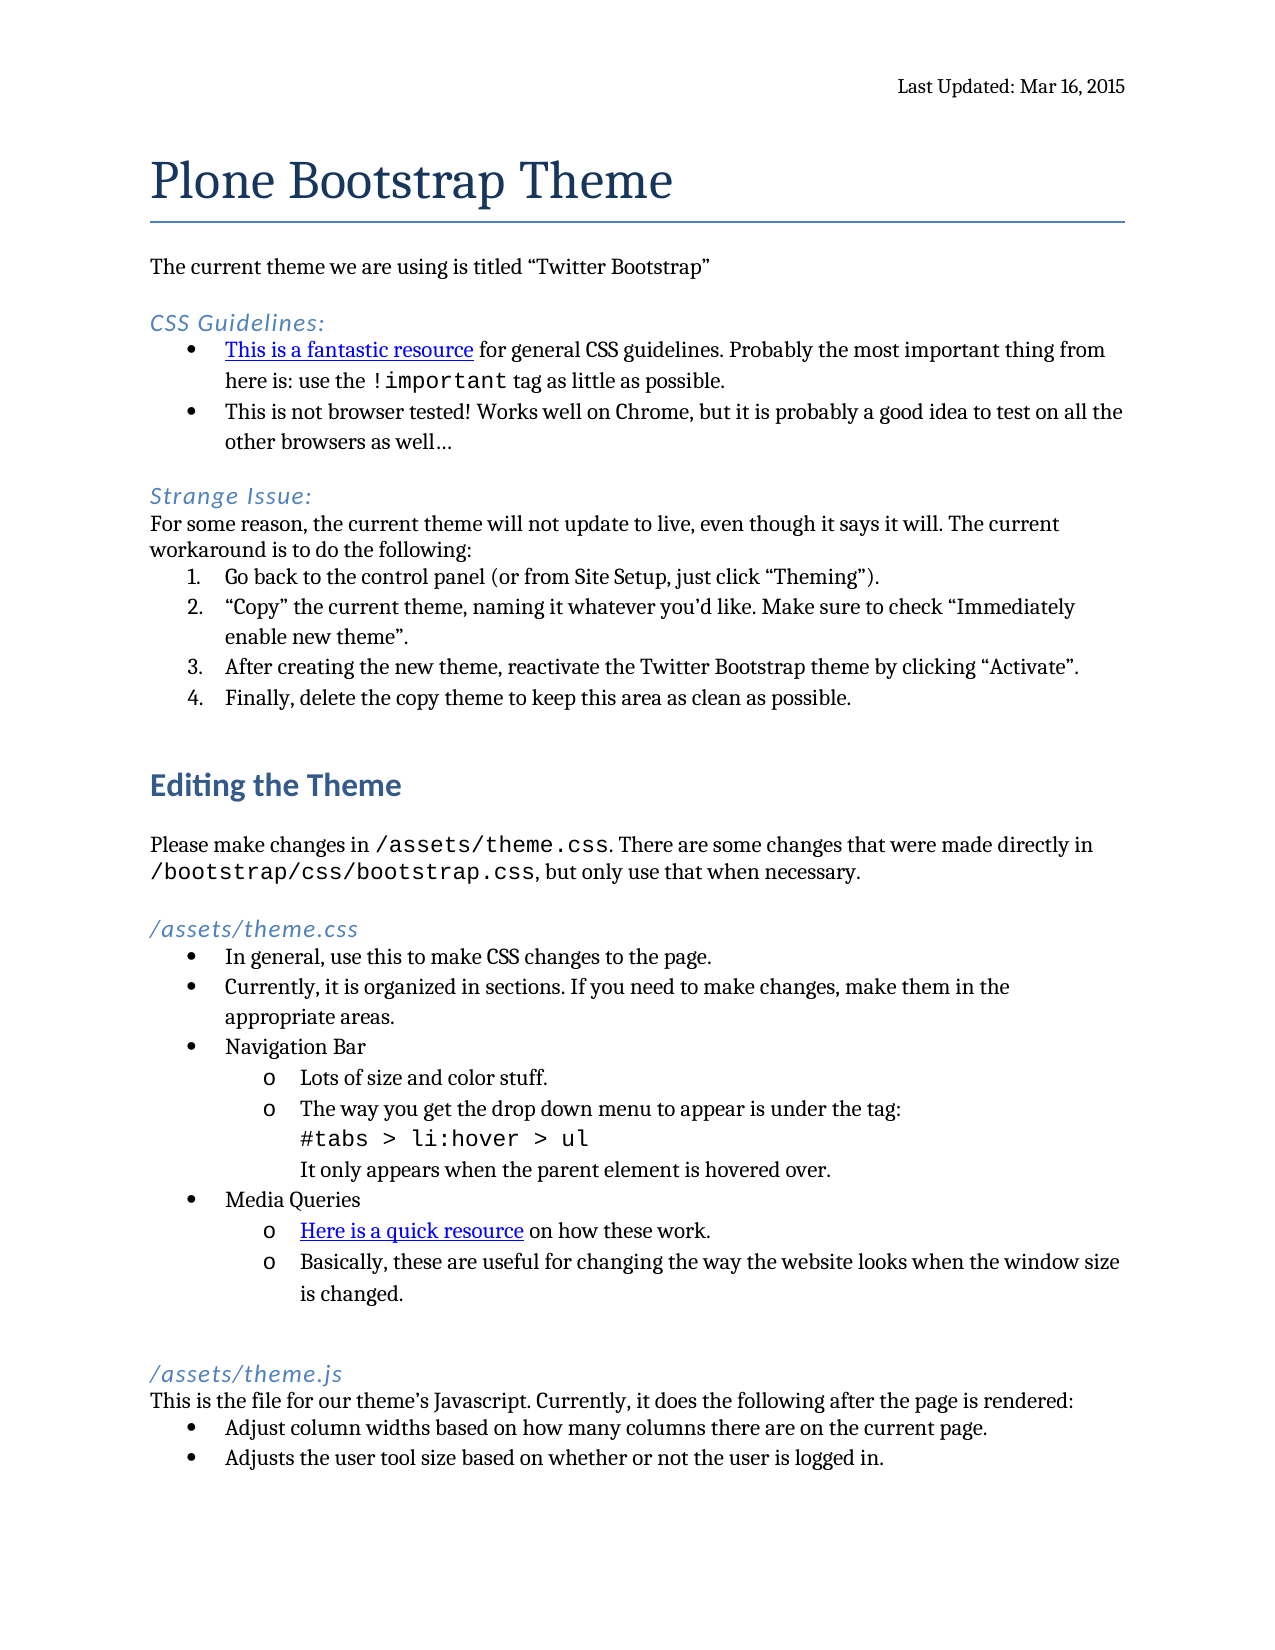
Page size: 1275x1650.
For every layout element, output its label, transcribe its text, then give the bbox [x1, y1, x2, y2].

list Currently, it is organized in sections. If you need to make changes, make them in the appropriate areas. [187, 974, 1125, 1030]
subtitle Strange Issue: [150, 480, 1125, 511]
text The current theme we are using is titled “Twitter Bootstrap” [150, 254, 1125, 280]
title Plone Bootstrap Theme [150, 150, 1125, 221]
list This is a fantastic resource for general CSS guidelines. Probably the most important thing from here is: use the !important tag as little as possible. [187, 337, 1125, 395]
text Please make changes in /assets/theme.css. There are some changes that were made directly in /bootstrap/css/bootstrap.css, but only use that when necessary. [150, 832, 1125, 887]
list Finally, delete the copy theme to keep this area as clean as possible. [187, 684, 1125, 711]
list After creating the new theme, reactivate the Twitter Bootstrap theme by clicking “Activate”. [187, 654, 1125, 680]
list Basically, these are useful for changing the way the website looks when the window size is changed. [262, 1249, 1125, 1307]
text For some reason, the current theme will not update to live, even though it says it will. The current workaround is to do the following: [150, 511, 1125, 563]
list Adjusts the user tool size based on whether or not the user is logged in. [187, 1445, 1125, 1471]
subtitle CSS Guidelines: [150, 307, 1125, 337]
subtitle Editing the Theme [150, 764, 1125, 805]
list Go back to the control panel (or from Site Setup, just click “Theming”). [187, 563, 1125, 590]
list Media Queries [187, 1187, 1125, 1213]
list In general, use this to make CSS changes to the page. [187, 943, 1125, 970]
subtitle /assets/theme.js [150, 1358, 1125, 1388]
list Here is a quick resource on how these work. [262, 1217, 1125, 1245]
subtitle /assets/theme.css [150, 913, 1125, 943]
list Navigation Bar [187, 1034, 1125, 1060]
list Lots of size and color stuff. [262, 1064, 1125, 1092]
list Adjust column widths based on how many columns there are on the current page. [187, 1414, 1125, 1441]
list This is not browser tested! Works well on Chrome, but it is probably a good idea to test on all the other browsers as well… [187, 399, 1125, 456]
list “Copy” the current theme, naming it whatever you’d like. Make sure to check “Immediately enable new theme”. [187, 594, 1125, 650]
list The way you get the drop down menu to appear is under the tag: #tabs > li:hover > ul It only appears when the parent element is hovered over. [262, 1096, 1125, 1183]
text This is the file for our theme’s Javascript. Currently, it does the following after the page is rendered: [150, 1388, 1125, 1414]
